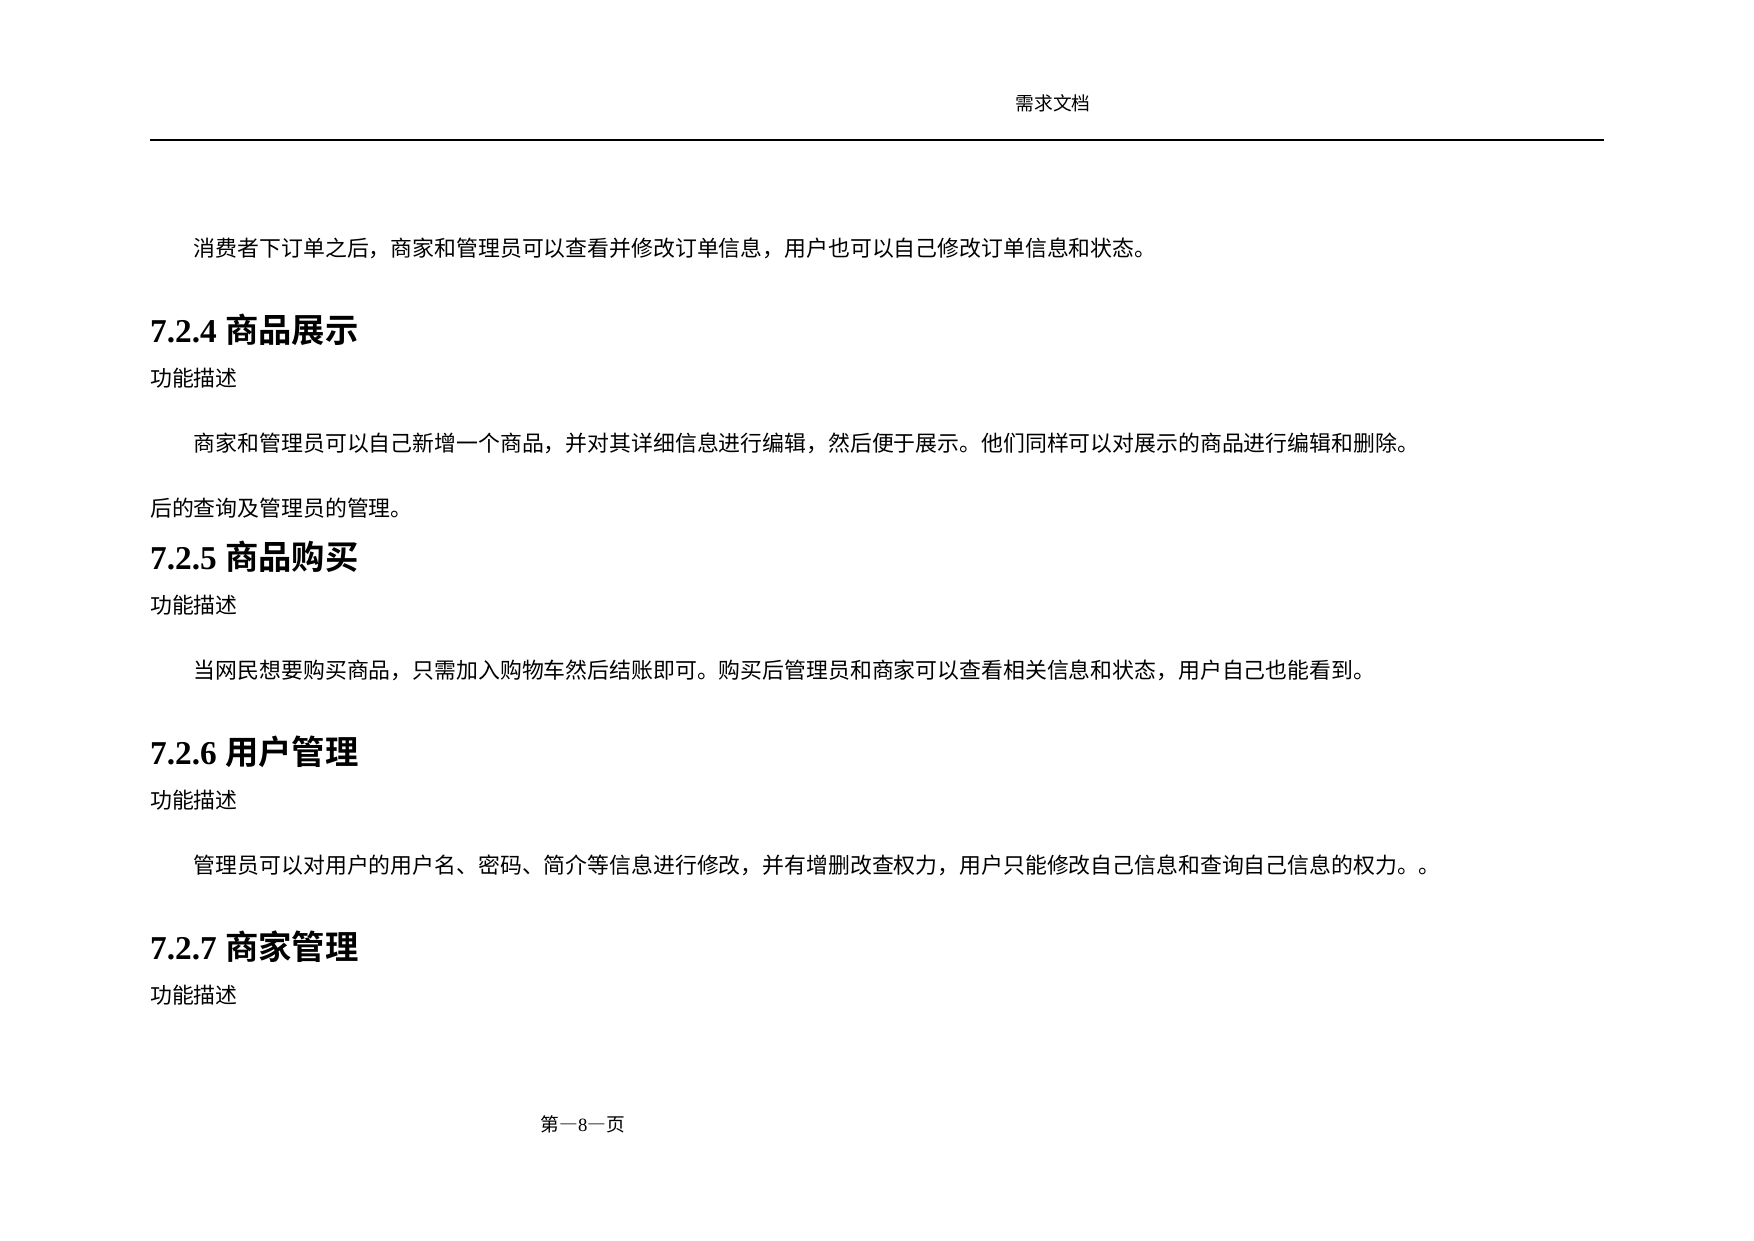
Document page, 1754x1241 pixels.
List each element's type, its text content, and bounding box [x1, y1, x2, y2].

text 7.2.4 商品展示 [150, 295, 1604, 360]
text 当网民想要购买商品，只需加入购物车然后结账即可。购买后管理员和商家可以查看相关信息和状态，用户自己也能看到。 [150, 653, 1604, 685]
text 商家和管理员可以自己新增一个商品，并对其详细信息进行编辑，然后便于展示。他们同样可以对展示的商品进行编辑和删除。 [150, 425, 1604, 458]
text 管理员可以对用户的用户名、密码、简介等信息进行修改，并有增删改查权力，用户只能修改自己信息和查询自己信息的权力。。 [150, 848, 1604, 880]
text 功能描述 [150, 588, 1604, 620]
text 功能描述 [150, 360, 1604, 393]
text 后的查询及管理员的管理。 [150, 490, 1604, 523]
text 消费者下订单之后，商家和管理员可以查看并修改订单信息，用户也可以自己修改订单信息和状态。 [150, 230, 1604, 263]
text 7.2.7 商家管理 [150, 913, 1604, 978]
text 功能描述 [150, 783, 1604, 815]
text 功能描述 [150, 978, 1604, 1010]
text 7.2.5 商品购买 [150, 523, 1604, 588]
text 7.2.6 用户管理 [150, 718, 1604, 783]
